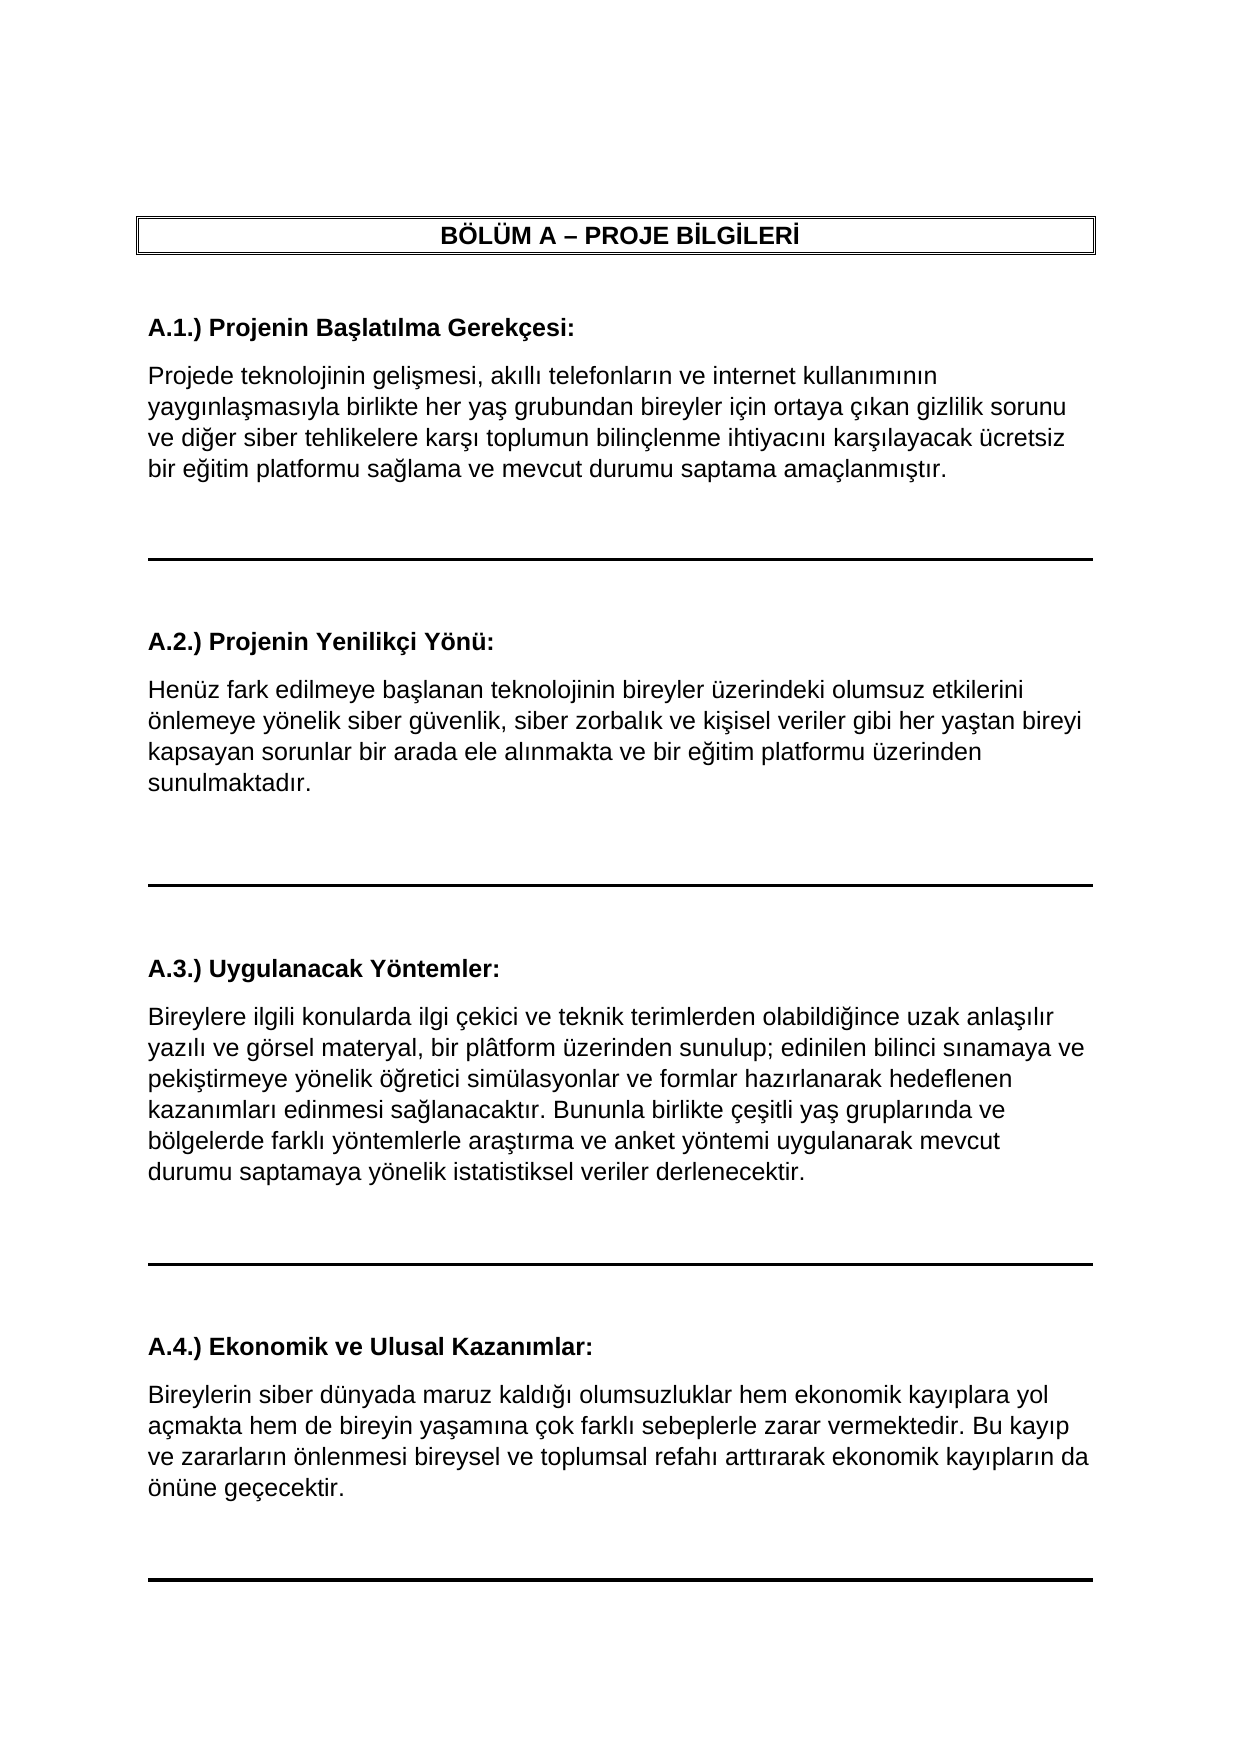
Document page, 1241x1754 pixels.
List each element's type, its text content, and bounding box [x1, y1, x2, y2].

text A.2.) Projenin Yenilikçi Yönü: [148, 627, 1093, 656]
text A.3.) Uygulanacak Yöntemler: [148, 954, 1093, 983]
text Bireylerin siber dünyada maruz kaldığı olumsuzluklar hem ekonomik kayıplara yol açmakta hem de bireyin yaşamına çok farklı sebeplerle zarar vermektedir. Bu kayıp ve zararların önlenmesi bireysel ve toplumsal refahı arttırarak ekonomik kayıpların da önüne geçecektir. [148, 1380, 1093, 1502]
text A.1.) Projenin Başlatılma Gerekçesi: [148, 313, 1093, 342]
text A.4.) Ekonomik ve Ulusal Kazanımlar: [148, 1332, 1093, 1361]
text Henüz fark edilmeye başlanan teknolojinin bireyler üzerindeki olumsuz etkilerini önlemeye yönelik siber güvenlik, siber zorbalık ve kişisel veriler gibi her yaştan bireyi kapsayan sorunlar bir arada ele alınmakta ve bir eğitim platformu üzerinden sunulmaktadır. [148, 675, 1093, 797]
subtitle BÖLÜM A – PROJE BİLGİLERİ [139, 219, 1093, 252]
text Bireylere ilgili konularda ilgi çekici ve teknik terimlerden olabildiğince uzak anlaşılır yazılı ve görsel materyal, bir plâtform üzerinden sunulup; edinilen bilinci sınamaya ve pekiştirmeye yönelik öğretici simülasyonlar ve formlar hazırlanarak hedeflenen kazanımları edinmesi sağlanacaktır. Bununla birlikte çeşitli yaş gruplarında ve bölgelerde farklı yöntemlerle araştırma ve anket yöntemi uygulanarak mevcut durumu saptamaya yönelik istatistiksel veriler derlenecektir. [148, 1002, 1093, 1186]
text Projede teknolojinin gelişmesi, akıllı telefonların ve internet kullanımının yaygınlaşmasıyla birlikte her yaş grubundan bireyler için ortaya çıkan gizlilik sorunu ve diğer siber tehlikelere karşı toplumun bilinçlenme ihtiyacını karşılayacak ücretsiz bir eğitim platformu sağlama ve mevcut durumu saptama amaçlanmıştır. [148, 361, 1093, 483]
